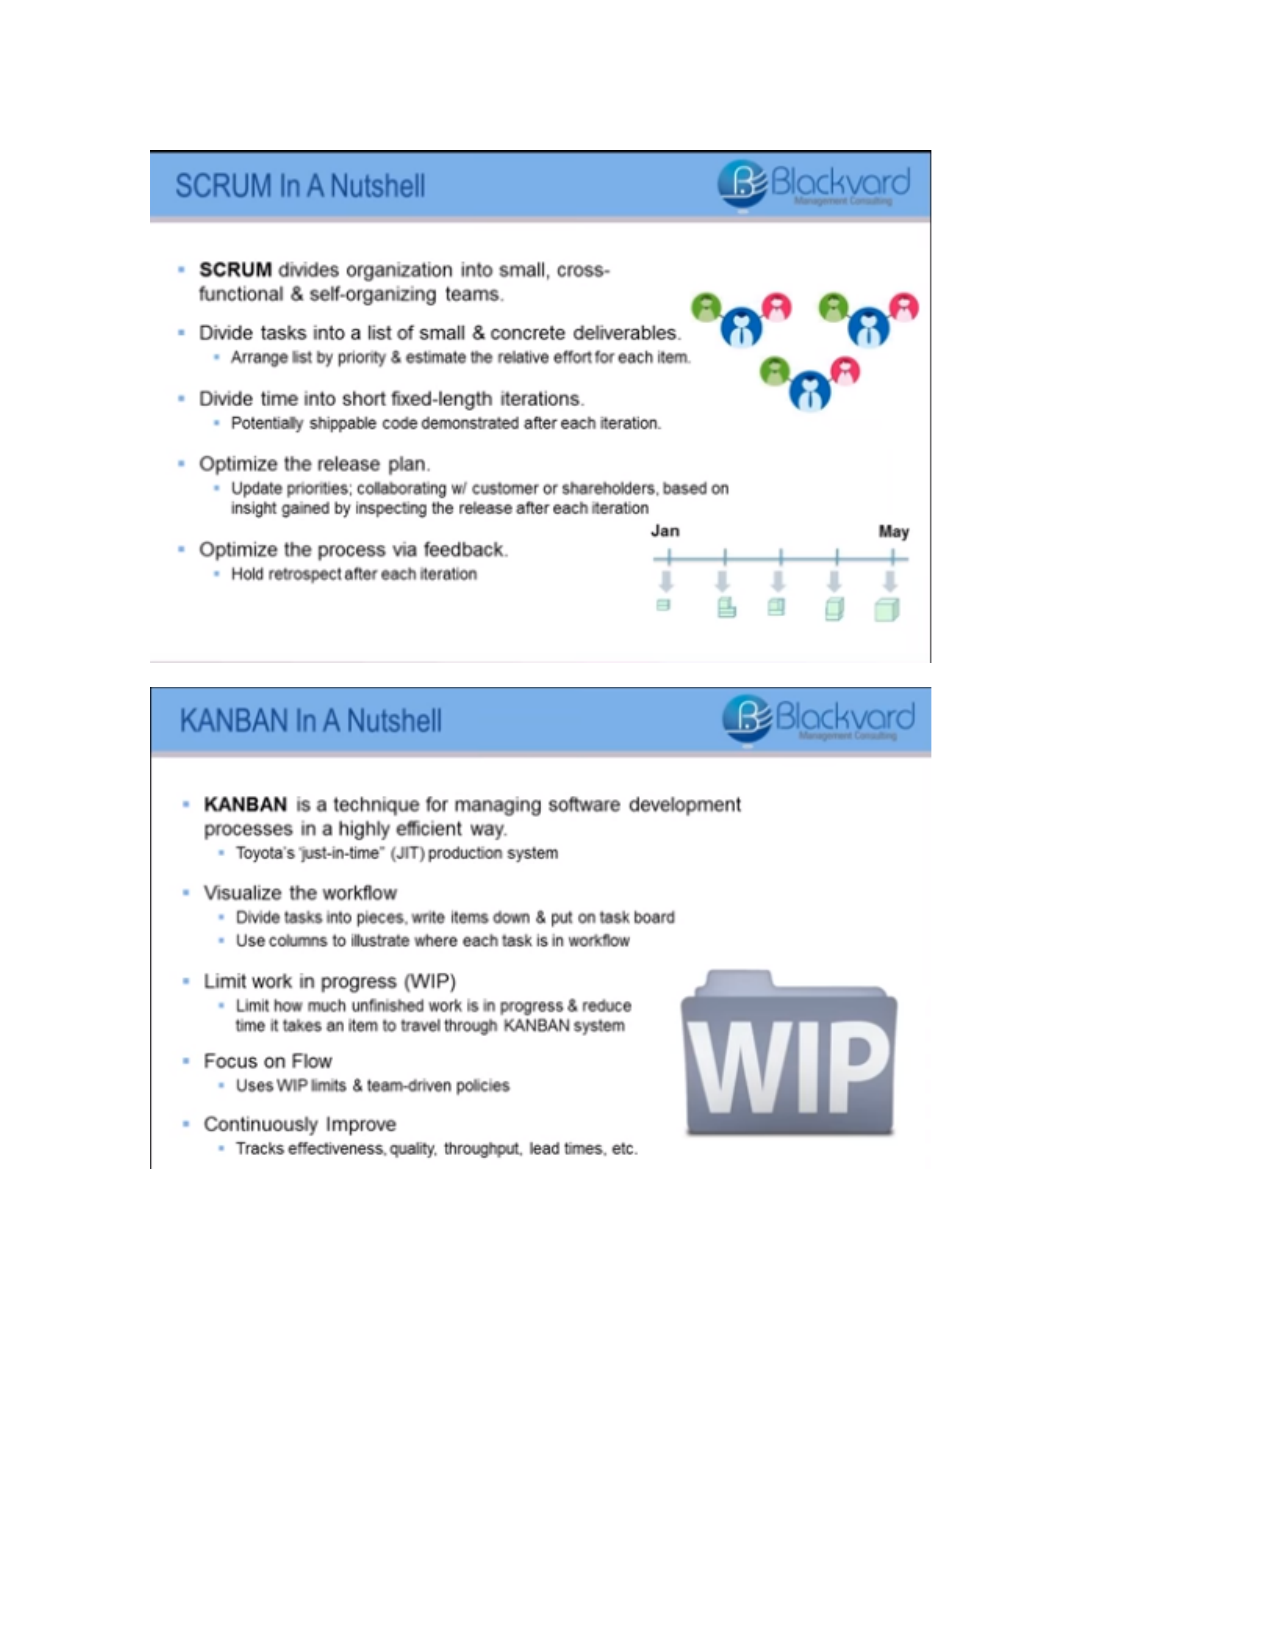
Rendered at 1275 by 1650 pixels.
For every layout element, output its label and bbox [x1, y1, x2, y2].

picture [150, 687, 932, 1169]
picture [150, 150, 932, 663]
